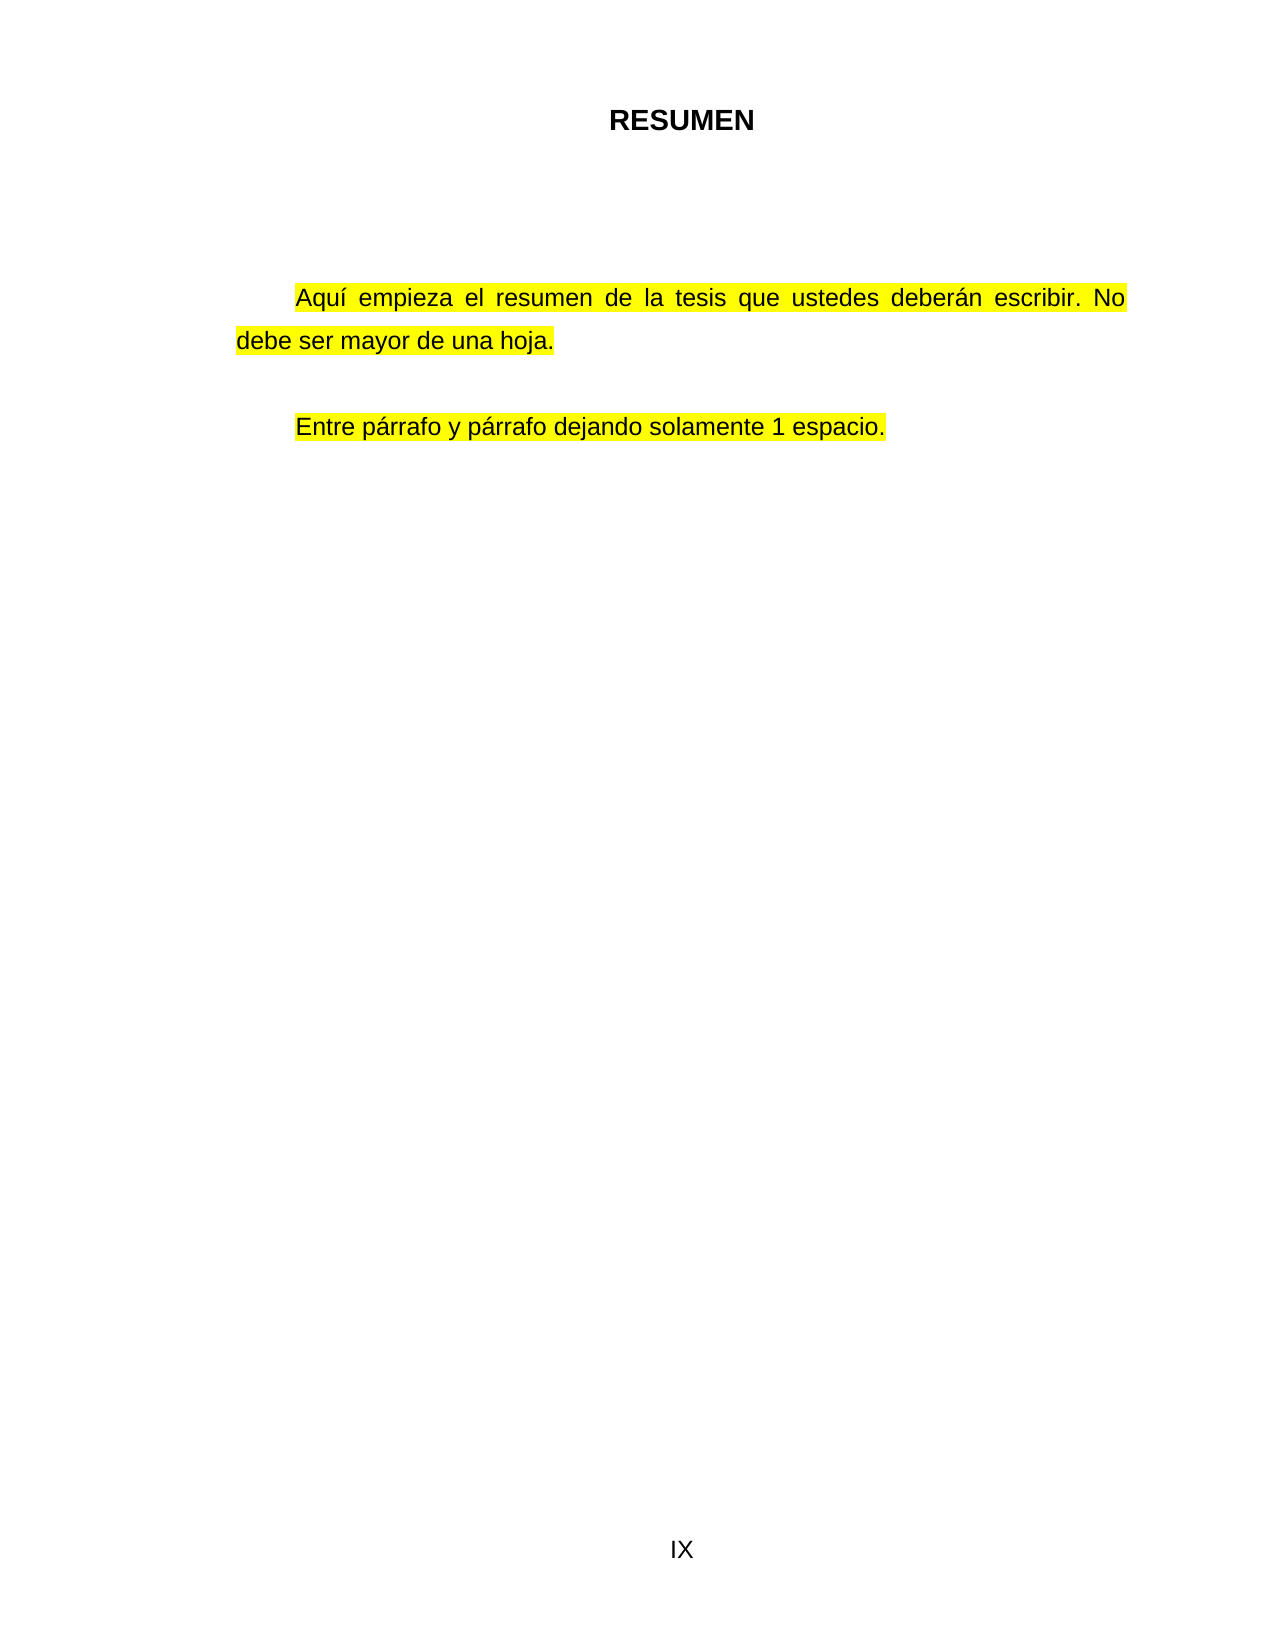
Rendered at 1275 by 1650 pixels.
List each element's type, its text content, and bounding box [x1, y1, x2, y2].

text Aquí empieza el resumen de la tesis que ustedes deberán escribir. No debe ser mayor de una hoja. [236, 283, 1127, 355]
text Resumen [236, 103, 1127, 137]
text Entre párrafo y párrafo dejando solamente 1 espacio. [236, 412, 1127, 441]
